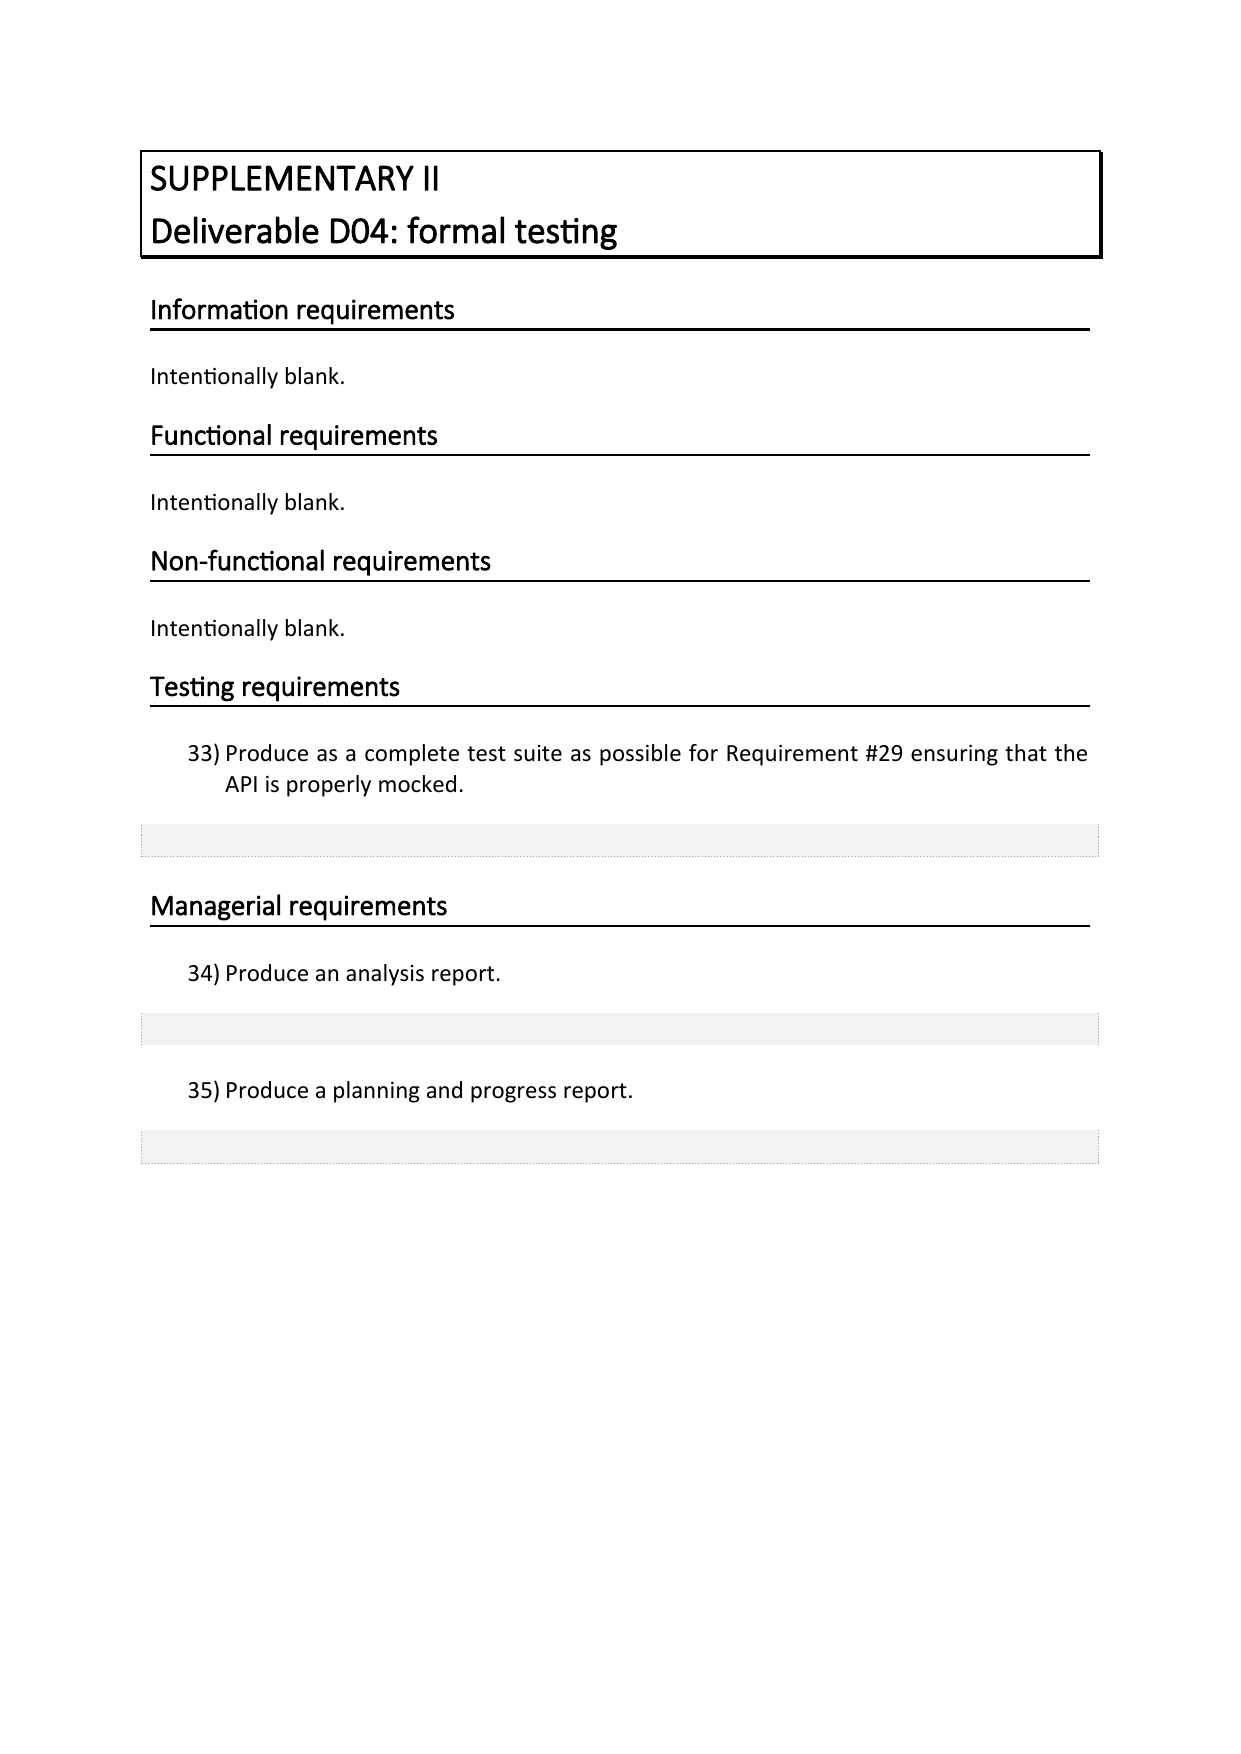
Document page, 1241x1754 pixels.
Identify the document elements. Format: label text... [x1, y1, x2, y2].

subtitle SUPPLEMENTARY II Deliverable D04: formal testing [142, 152, 1099, 255]
subtitle Non-functional requirements [150, 542, 1090, 580]
text Intentionally blank. [150, 361, 1090, 391]
subtitle Testing requirements [150, 668, 1090, 705]
subtitle Functional requirements [150, 416, 1090, 454]
list Produce a planning and progress report. [187, 1075, 1090, 1105]
text Intentionally blank. [150, 612, 1090, 643]
subtitle Managerial requirements [150, 887, 1090, 925]
text Intentionally blank. [150, 487, 1090, 517]
subtitle Information requirements [150, 291, 1090, 328]
list Produce as a complete test suite as possible for Requirement #29 ensuring that the API is properly mocked. [187, 738, 1090, 799]
list Produce an analysis report. [187, 957, 1090, 988]
